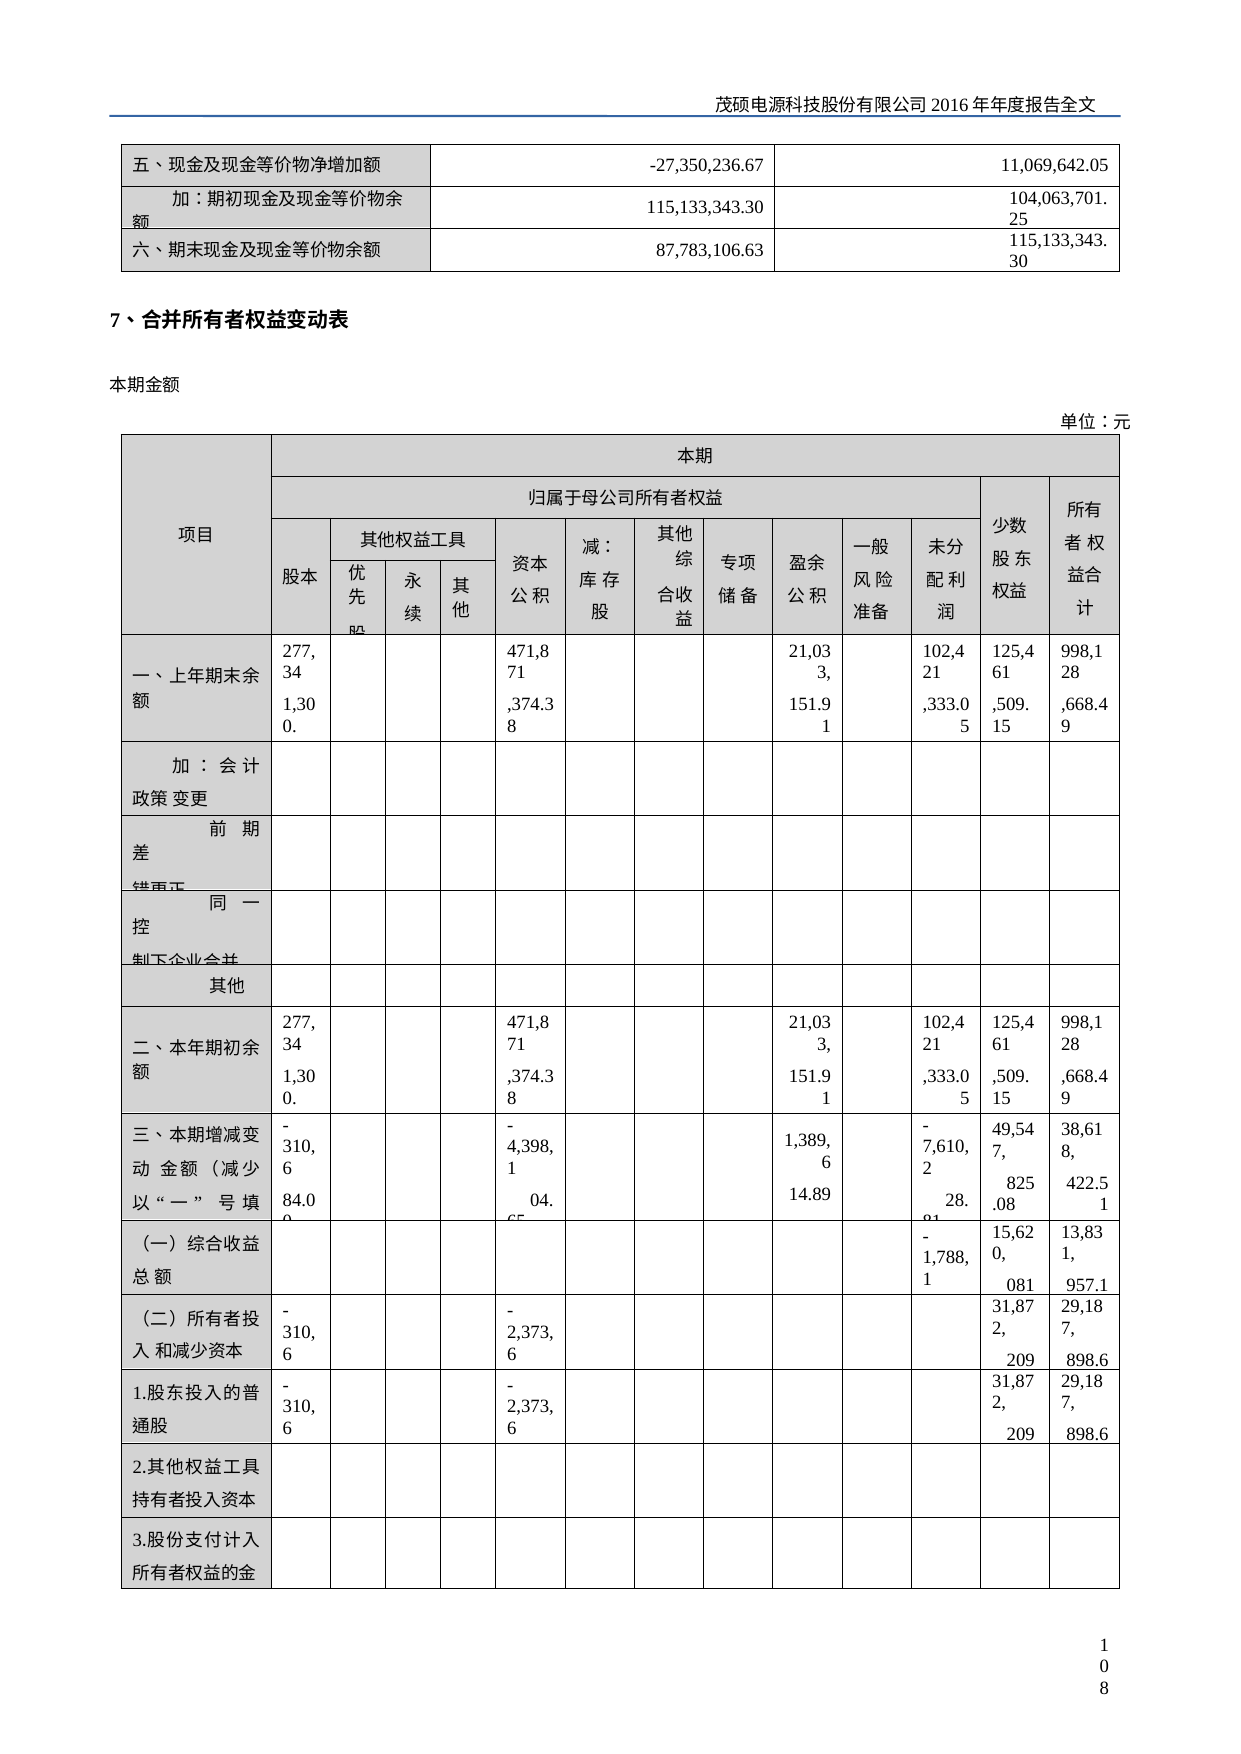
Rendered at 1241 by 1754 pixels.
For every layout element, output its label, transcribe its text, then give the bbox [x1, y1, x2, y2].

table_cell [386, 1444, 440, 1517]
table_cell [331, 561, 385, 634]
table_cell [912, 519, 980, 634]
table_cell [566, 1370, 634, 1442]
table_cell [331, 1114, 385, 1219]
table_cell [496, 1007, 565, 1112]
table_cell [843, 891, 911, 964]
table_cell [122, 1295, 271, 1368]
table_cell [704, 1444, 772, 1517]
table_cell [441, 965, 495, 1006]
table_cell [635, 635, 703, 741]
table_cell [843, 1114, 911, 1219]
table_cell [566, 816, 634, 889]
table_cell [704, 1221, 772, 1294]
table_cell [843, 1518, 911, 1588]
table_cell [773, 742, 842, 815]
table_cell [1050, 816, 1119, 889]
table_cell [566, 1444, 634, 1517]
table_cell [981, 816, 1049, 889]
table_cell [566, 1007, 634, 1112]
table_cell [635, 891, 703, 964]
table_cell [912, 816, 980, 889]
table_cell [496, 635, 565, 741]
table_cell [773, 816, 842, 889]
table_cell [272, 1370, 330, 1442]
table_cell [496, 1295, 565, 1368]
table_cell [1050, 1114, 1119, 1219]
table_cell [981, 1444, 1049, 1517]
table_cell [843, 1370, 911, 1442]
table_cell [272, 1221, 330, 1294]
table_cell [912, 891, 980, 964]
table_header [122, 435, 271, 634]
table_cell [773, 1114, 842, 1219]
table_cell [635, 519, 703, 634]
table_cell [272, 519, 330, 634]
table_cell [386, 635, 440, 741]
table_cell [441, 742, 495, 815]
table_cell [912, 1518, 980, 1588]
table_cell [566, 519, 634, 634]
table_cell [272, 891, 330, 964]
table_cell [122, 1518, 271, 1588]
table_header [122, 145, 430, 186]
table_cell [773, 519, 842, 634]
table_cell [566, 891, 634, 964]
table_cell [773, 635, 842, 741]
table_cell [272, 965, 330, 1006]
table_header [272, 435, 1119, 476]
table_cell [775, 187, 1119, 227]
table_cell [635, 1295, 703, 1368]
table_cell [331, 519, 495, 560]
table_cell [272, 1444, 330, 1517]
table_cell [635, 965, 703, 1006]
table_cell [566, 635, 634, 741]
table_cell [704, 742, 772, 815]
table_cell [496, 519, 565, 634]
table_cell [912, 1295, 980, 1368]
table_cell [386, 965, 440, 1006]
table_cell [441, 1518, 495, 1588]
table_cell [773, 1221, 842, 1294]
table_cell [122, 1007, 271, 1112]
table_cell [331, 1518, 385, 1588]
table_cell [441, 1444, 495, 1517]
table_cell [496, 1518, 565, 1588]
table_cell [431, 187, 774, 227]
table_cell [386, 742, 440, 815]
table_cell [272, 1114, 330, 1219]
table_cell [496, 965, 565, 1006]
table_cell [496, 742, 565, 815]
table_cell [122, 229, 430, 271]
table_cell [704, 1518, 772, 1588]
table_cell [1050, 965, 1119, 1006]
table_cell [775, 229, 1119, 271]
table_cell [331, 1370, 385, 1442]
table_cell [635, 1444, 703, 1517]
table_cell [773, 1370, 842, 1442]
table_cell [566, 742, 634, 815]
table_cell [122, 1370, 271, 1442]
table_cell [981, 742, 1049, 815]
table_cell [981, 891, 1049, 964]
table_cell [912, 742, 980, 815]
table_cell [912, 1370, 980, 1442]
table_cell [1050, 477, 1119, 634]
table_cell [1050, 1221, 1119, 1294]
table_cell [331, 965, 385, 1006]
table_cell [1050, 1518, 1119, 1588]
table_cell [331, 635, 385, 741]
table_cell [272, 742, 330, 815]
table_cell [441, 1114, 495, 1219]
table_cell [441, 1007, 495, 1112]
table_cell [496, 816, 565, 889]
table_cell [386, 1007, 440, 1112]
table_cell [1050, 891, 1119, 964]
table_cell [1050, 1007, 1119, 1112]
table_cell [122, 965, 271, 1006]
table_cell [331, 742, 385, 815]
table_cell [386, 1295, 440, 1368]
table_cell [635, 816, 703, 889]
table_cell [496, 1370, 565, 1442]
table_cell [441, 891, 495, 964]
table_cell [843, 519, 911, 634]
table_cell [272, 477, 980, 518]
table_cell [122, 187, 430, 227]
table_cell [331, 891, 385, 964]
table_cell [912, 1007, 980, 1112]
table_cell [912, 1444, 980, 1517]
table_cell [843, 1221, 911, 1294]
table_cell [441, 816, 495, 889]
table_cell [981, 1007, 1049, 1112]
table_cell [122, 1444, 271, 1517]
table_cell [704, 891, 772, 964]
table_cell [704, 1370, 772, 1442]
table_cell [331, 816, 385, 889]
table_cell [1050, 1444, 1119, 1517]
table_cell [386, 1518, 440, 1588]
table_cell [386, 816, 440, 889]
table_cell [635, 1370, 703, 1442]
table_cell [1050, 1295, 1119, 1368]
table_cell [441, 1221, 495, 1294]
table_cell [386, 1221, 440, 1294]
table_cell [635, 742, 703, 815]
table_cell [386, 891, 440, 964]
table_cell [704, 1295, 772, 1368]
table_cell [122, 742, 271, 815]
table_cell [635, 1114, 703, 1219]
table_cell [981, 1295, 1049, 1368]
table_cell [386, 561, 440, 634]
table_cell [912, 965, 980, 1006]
text 单位：元 [109, 409, 1131, 434]
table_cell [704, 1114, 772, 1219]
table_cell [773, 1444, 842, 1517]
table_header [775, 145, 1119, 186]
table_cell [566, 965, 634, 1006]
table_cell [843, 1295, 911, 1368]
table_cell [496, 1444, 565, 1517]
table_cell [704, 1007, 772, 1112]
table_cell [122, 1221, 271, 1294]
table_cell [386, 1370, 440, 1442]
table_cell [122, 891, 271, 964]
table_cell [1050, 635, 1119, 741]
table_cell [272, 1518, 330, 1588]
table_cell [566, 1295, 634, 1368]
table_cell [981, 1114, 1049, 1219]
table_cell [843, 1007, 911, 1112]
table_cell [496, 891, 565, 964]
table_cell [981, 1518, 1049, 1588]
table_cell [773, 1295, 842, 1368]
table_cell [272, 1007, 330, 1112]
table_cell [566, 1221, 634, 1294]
text 本期金额 [109, 373, 1131, 397]
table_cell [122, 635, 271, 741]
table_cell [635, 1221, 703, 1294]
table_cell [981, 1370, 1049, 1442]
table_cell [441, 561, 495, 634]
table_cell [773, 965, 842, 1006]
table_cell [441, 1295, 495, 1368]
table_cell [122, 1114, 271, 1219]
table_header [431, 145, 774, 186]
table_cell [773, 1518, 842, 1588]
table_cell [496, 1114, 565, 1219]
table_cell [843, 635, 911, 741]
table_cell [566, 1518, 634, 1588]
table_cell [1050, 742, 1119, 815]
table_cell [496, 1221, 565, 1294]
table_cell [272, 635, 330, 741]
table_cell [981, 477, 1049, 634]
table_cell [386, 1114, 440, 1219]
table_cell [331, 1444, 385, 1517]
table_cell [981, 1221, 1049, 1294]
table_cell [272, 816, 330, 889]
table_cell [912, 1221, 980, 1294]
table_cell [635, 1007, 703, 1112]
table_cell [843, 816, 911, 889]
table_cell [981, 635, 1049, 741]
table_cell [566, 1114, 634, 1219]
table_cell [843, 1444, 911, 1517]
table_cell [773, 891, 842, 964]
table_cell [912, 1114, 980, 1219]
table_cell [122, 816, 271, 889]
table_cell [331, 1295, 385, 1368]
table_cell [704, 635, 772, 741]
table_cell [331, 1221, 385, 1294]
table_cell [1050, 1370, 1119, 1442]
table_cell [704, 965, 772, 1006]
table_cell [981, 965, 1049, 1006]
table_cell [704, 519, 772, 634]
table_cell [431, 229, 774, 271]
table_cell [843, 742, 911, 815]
text 7、合并所有者权益变动表 [109, 305, 1131, 333]
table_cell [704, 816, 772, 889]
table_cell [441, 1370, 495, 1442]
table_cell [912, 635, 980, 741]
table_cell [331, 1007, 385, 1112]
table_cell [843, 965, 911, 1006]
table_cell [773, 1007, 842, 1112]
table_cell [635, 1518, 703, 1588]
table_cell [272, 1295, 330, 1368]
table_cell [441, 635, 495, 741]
